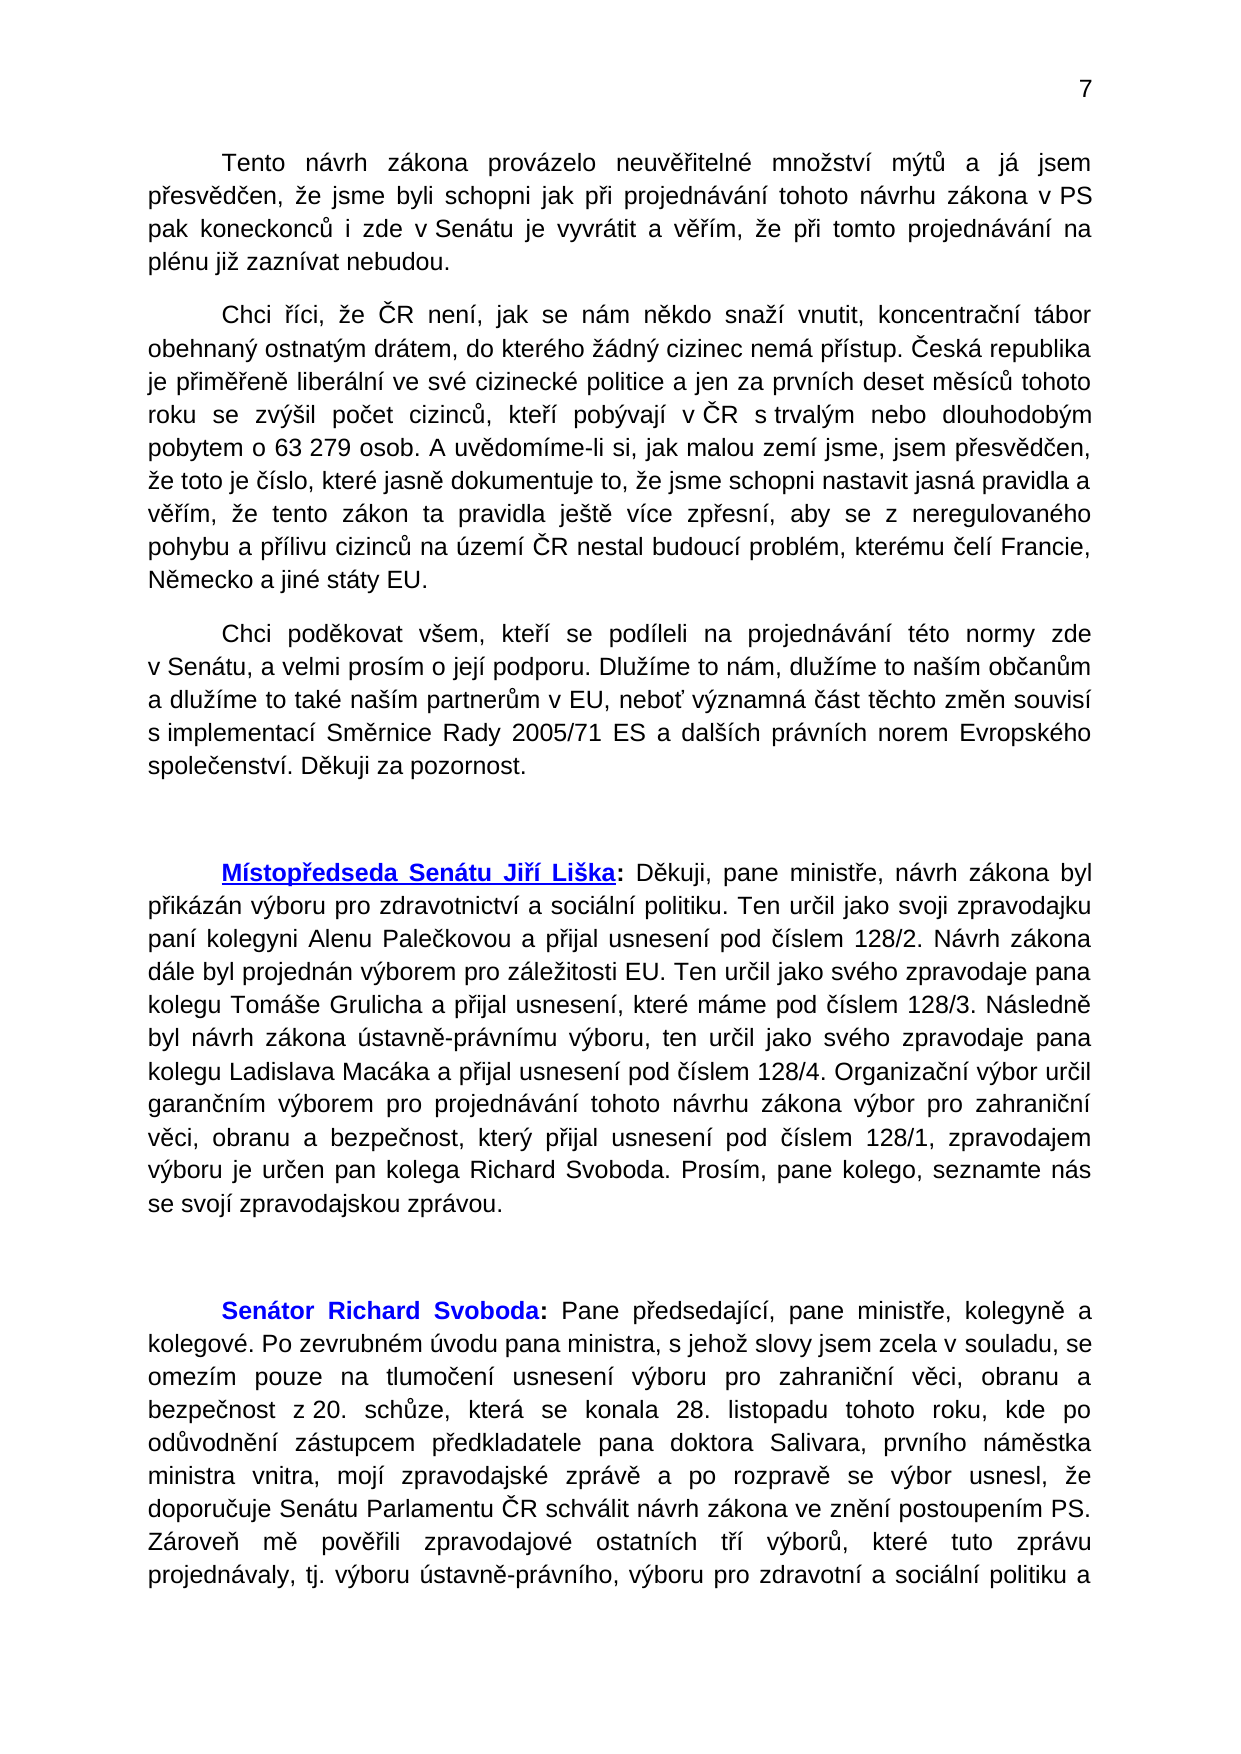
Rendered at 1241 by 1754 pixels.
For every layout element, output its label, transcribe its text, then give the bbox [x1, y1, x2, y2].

text Chci poděkovat všem, kteří se podíleli na projednávání této normy zde v Senátu, a velmi prosím o její podporu. Dlužíme to nám, dlužíme to naším občanům a dlužíme to také naším partnerům v EU, neboť významná část těchto změn souvisí s implementací Směrnice Rady 2005/71 ES a dalších právních norem Evropského společenství. Děkuji za pozornost. [148, 618, 1093, 779]
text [148, 1296, 1093, 1589]
text Tento návrh zákona provázelo neuvěřitelné množství mýtů a já jsem přesvědčen, že jsme byli schopni jak při projednávání tohoto návrhu zákona v PS pak koneckonců i zde v Senátu je vyvrátit a věřím, že při tomto projednávání na plénu již zaznívat nebudou. [148, 148, 1093, 275]
text Místopředseda Senátu Jiří Liška: Děkuji, pane ministře, návrh zákona byl přikázán výboru pro zdravotnictví a sociální politiku. Ten určil jako svoji zpravodajku paní kolegyni Alenu Palečkovou a přijal usnesení pod číslem 128/2. Návrh zákona dále byl projednán výborem pro záležitosti EU. Ten určil jako svého zpravodaje pana kolegu Tomáše Grulicha a přijal usnesení, které máme pod číslem 128/3. Následně byl návrh zákona ústavně-právnímu výboru, ten určil jako svého zpravodaje pana kolegu Ladislava Macáka a přijal usnesení pod číslem 128/4. Organizační výbor určil garančním výborem pro projednávání tohoto návrhu zákona výbor pro zahraniční věci, obranu a bezpečnost, který přijal usnesení pod číslem 128/1, zpravodajem výboru je určen pan kolega Richard Svoboda. Prosím, pane kolego, seznamte nás se svojí zpravodajskou zprávou. [148, 858, 1093, 1217]
text Chci říci, že ČR není, jak se nám někdo snaží vnutit, koncentrační tábor obehnaný ostnatým drátem, do kterého žádný cizinec nemá přístup. Česká republika je přiměřeně liberální ve své cizinecké politice a jen za prvních deset měsíců tohoto roku se zvýšil počet cizinců, kteří pobývají v ČR s trvalým nebo dlouhodobým pobytem o 63 279 osob. A uvědomíme-li si, jak malou zemí jsme, jsem přesvědčen, že toto je číslo, které jasně dokumentuje to, že jsme schopni nastavit jasná pravidla a věřím, že tento zákon ta pravidla ještě více zpřesní, aby se z neregulovaného pohybu a přílivu cizinců na území ČR nestal budoucí problém, kterému čelí Francie, Německo a jiné státy EU. [148, 301, 1093, 593]
